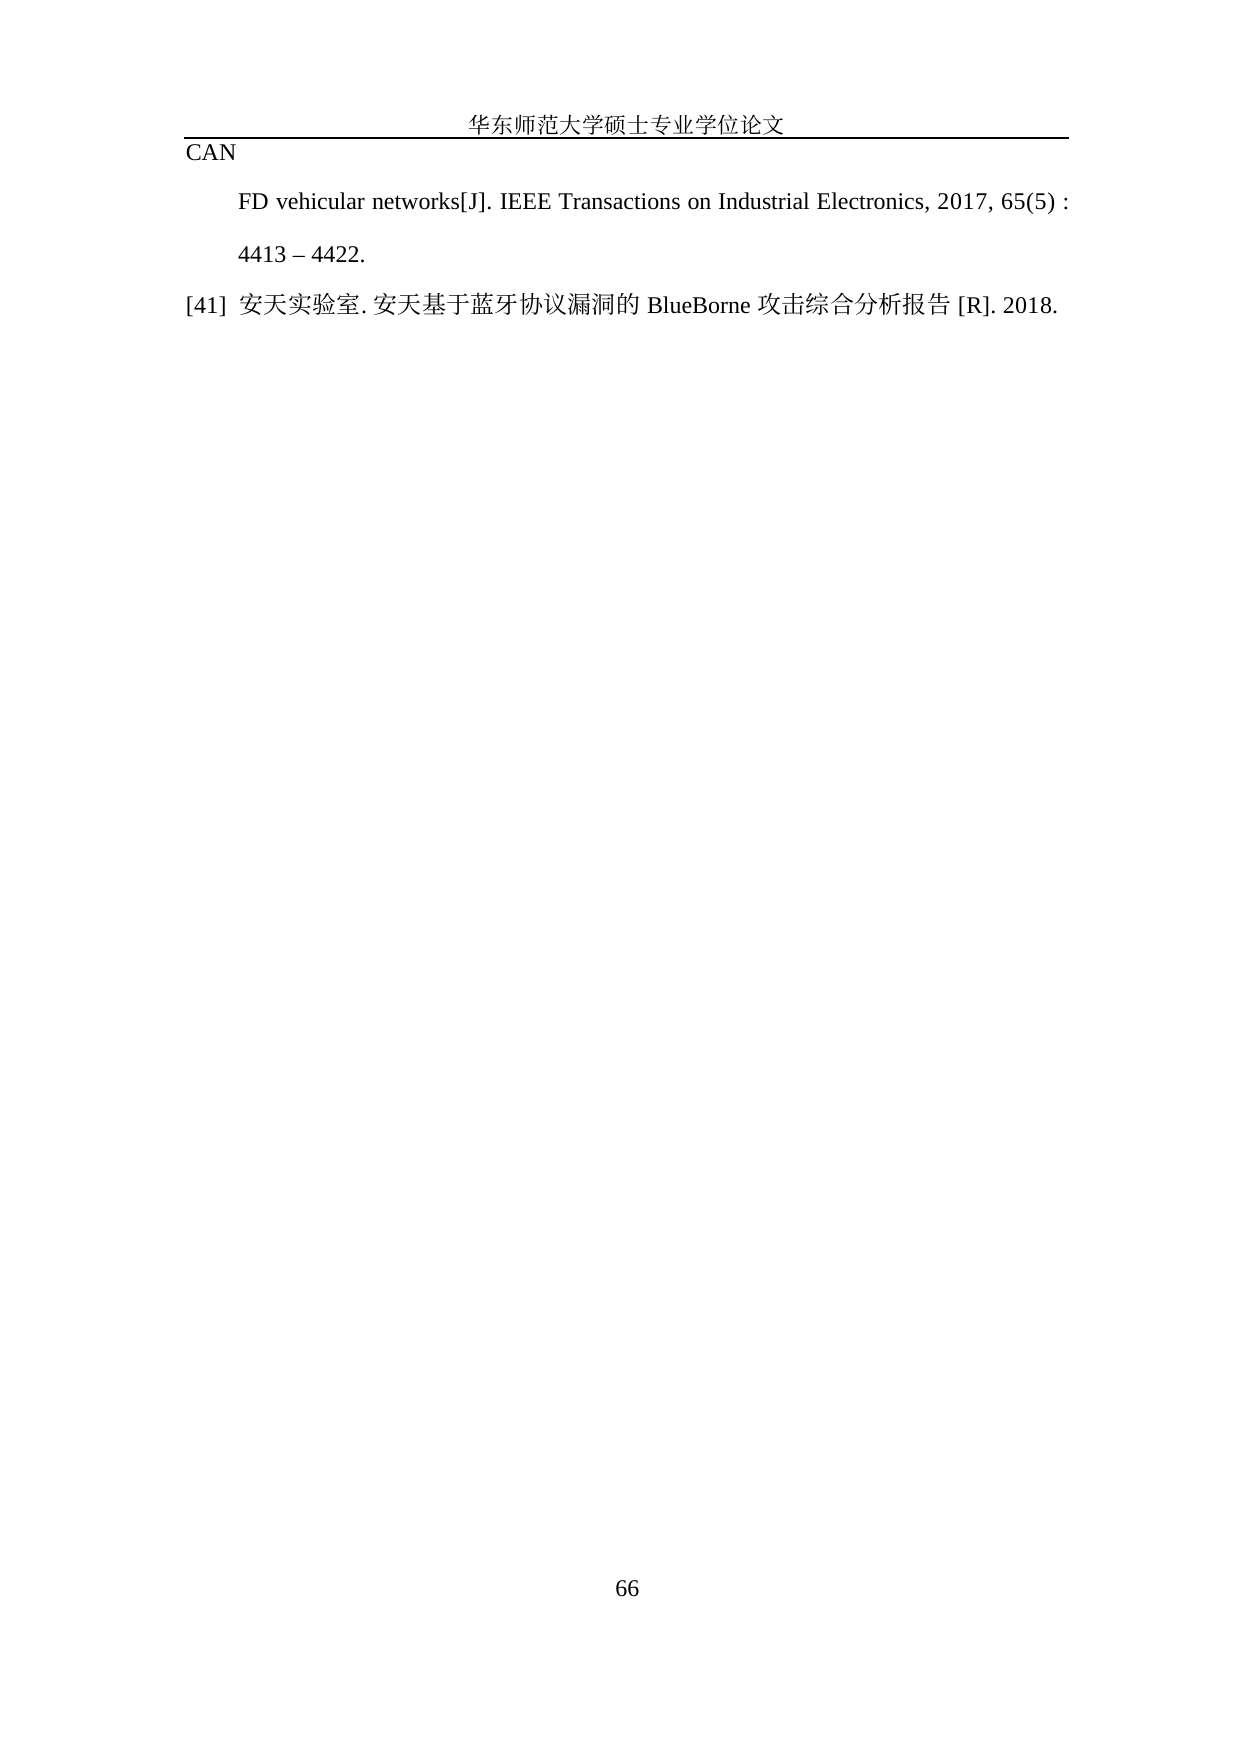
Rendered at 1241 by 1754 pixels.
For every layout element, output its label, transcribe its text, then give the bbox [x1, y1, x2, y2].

text [41] 安天实验室. 安天基于蓝牙协议漏洞的 BlueBorne 攻击综合分析报告 [R]. 2018. [186, 286, 1070, 320]
text 4413 – 4422. [238, 244, 1070, 266]
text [186, 139, 1070, 172]
text FD vehicular networks[J]. IEEE Transactions on Industrial Electronics, 2017, 65(5) : [238, 188, 1070, 221]
